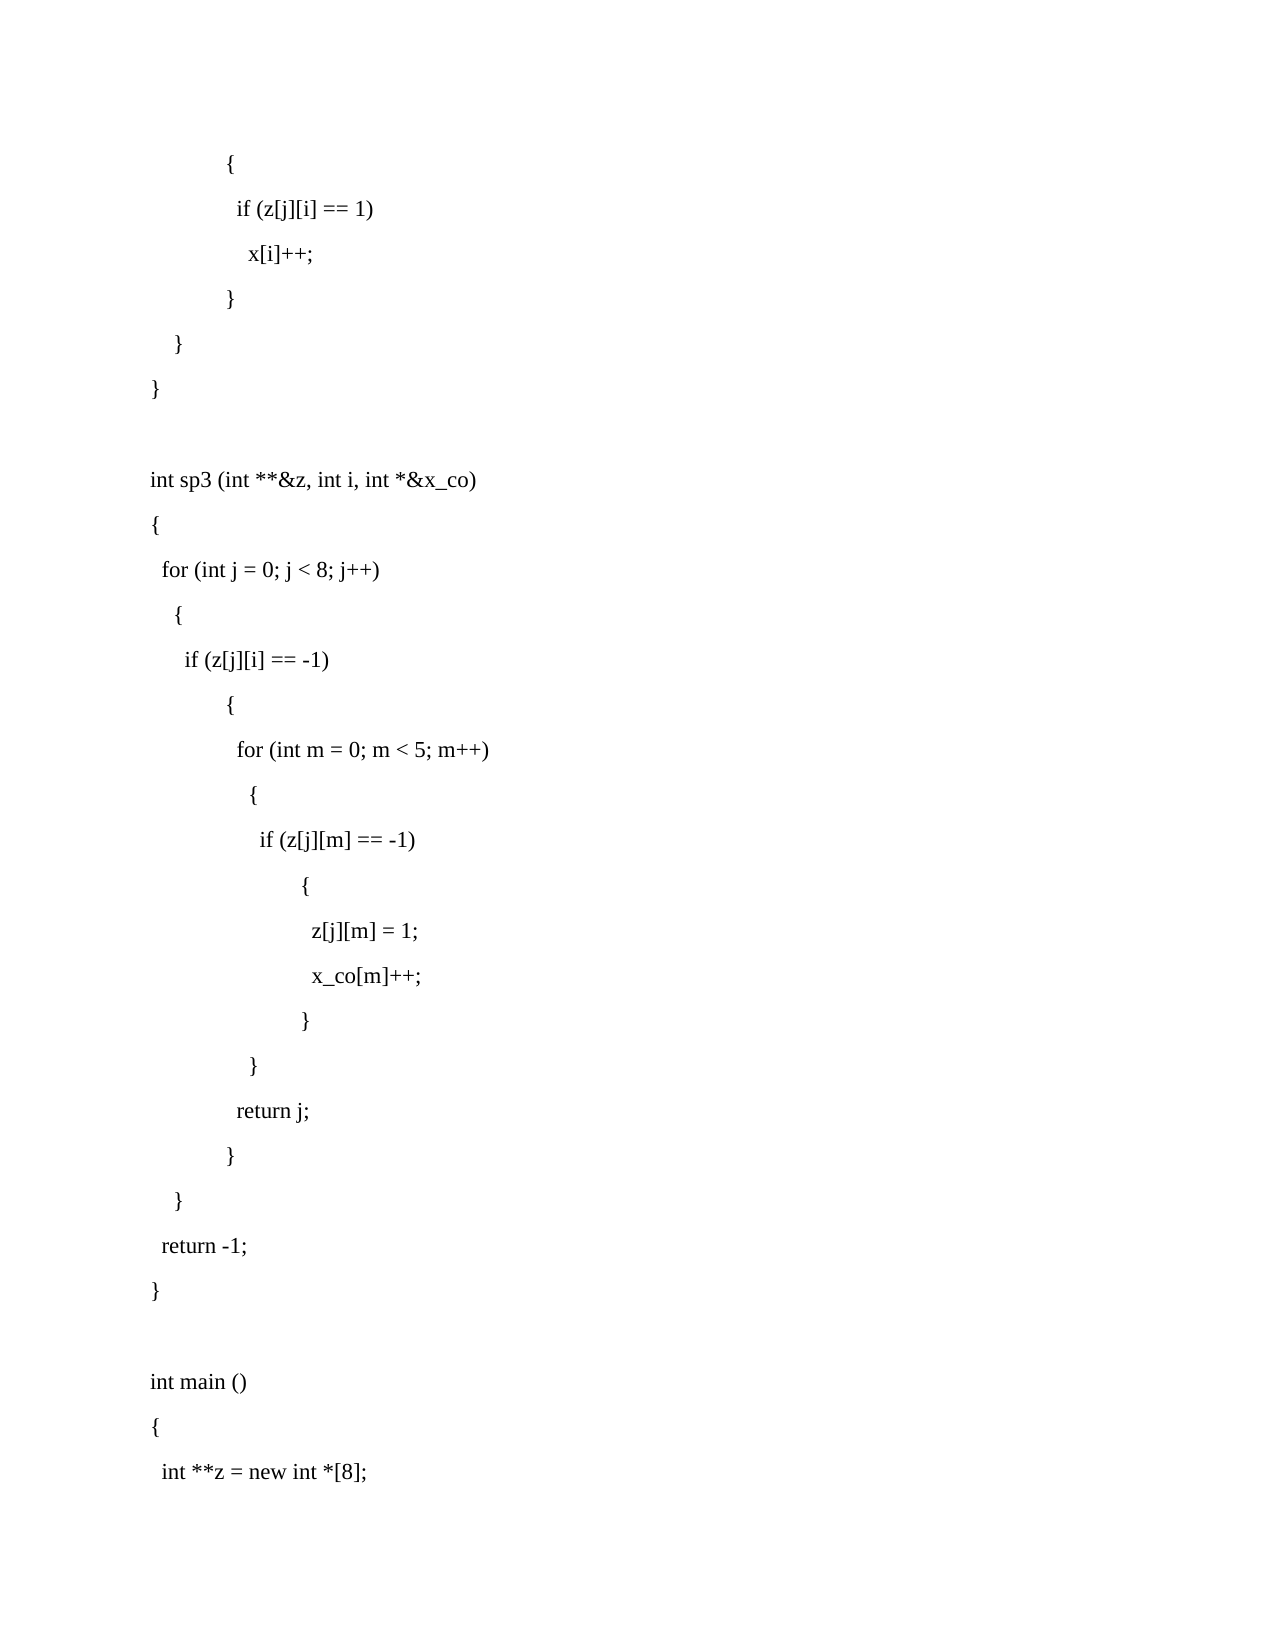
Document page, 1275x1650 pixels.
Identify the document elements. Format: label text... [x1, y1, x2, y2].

text if (z[j][m] == -1) [150, 827, 1125, 853]
text } [150, 285, 1125, 312]
text x[i]++; [150, 240, 1125, 267]
text if (z[j][i] == 1) [150, 195, 1125, 221]
text } [150, 376, 1125, 402]
text { [150, 781, 1125, 808]
text } [150, 1142, 1125, 1169]
text } [150, 1278, 1125, 1304]
text { [150, 872, 1125, 898]
text z[j][m] = 1; [150, 917, 1125, 943]
text { [150, 150, 1125, 176]
text int main () [150, 1368, 1125, 1394]
text { [150, 601, 1125, 627]
text int sp3 (int **&z, int i, int *&x_co) [150, 466, 1125, 492]
text for (int m = 0; m < 5; m++) [150, 736, 1125, 763]
text { [150, 691, 1125, 718]
text } [150, 1007, 1125, 1033]
text } [150, 330, 1125, 357]
text x_co[m]++; [150, 962, 1125, 988]
text int **z = new int *[8]; [150, 1458, 1125, 1484]
text return -1; [150, 1232, 1125, 1259]
text } [150, 1187, 1125, 1214]
text if (z[j][i] == -1) [150, 646, 1125, 672]
text } [150, 1052, 1125, 1078]
text return j; [150, 1097, 1125, 1123]
text { [150, 511, 1125, 537]
text { [150, 1413, 1125, 1439]
text for (int j = 0; j < 8; j++) [150, 556, 1125, 582]
